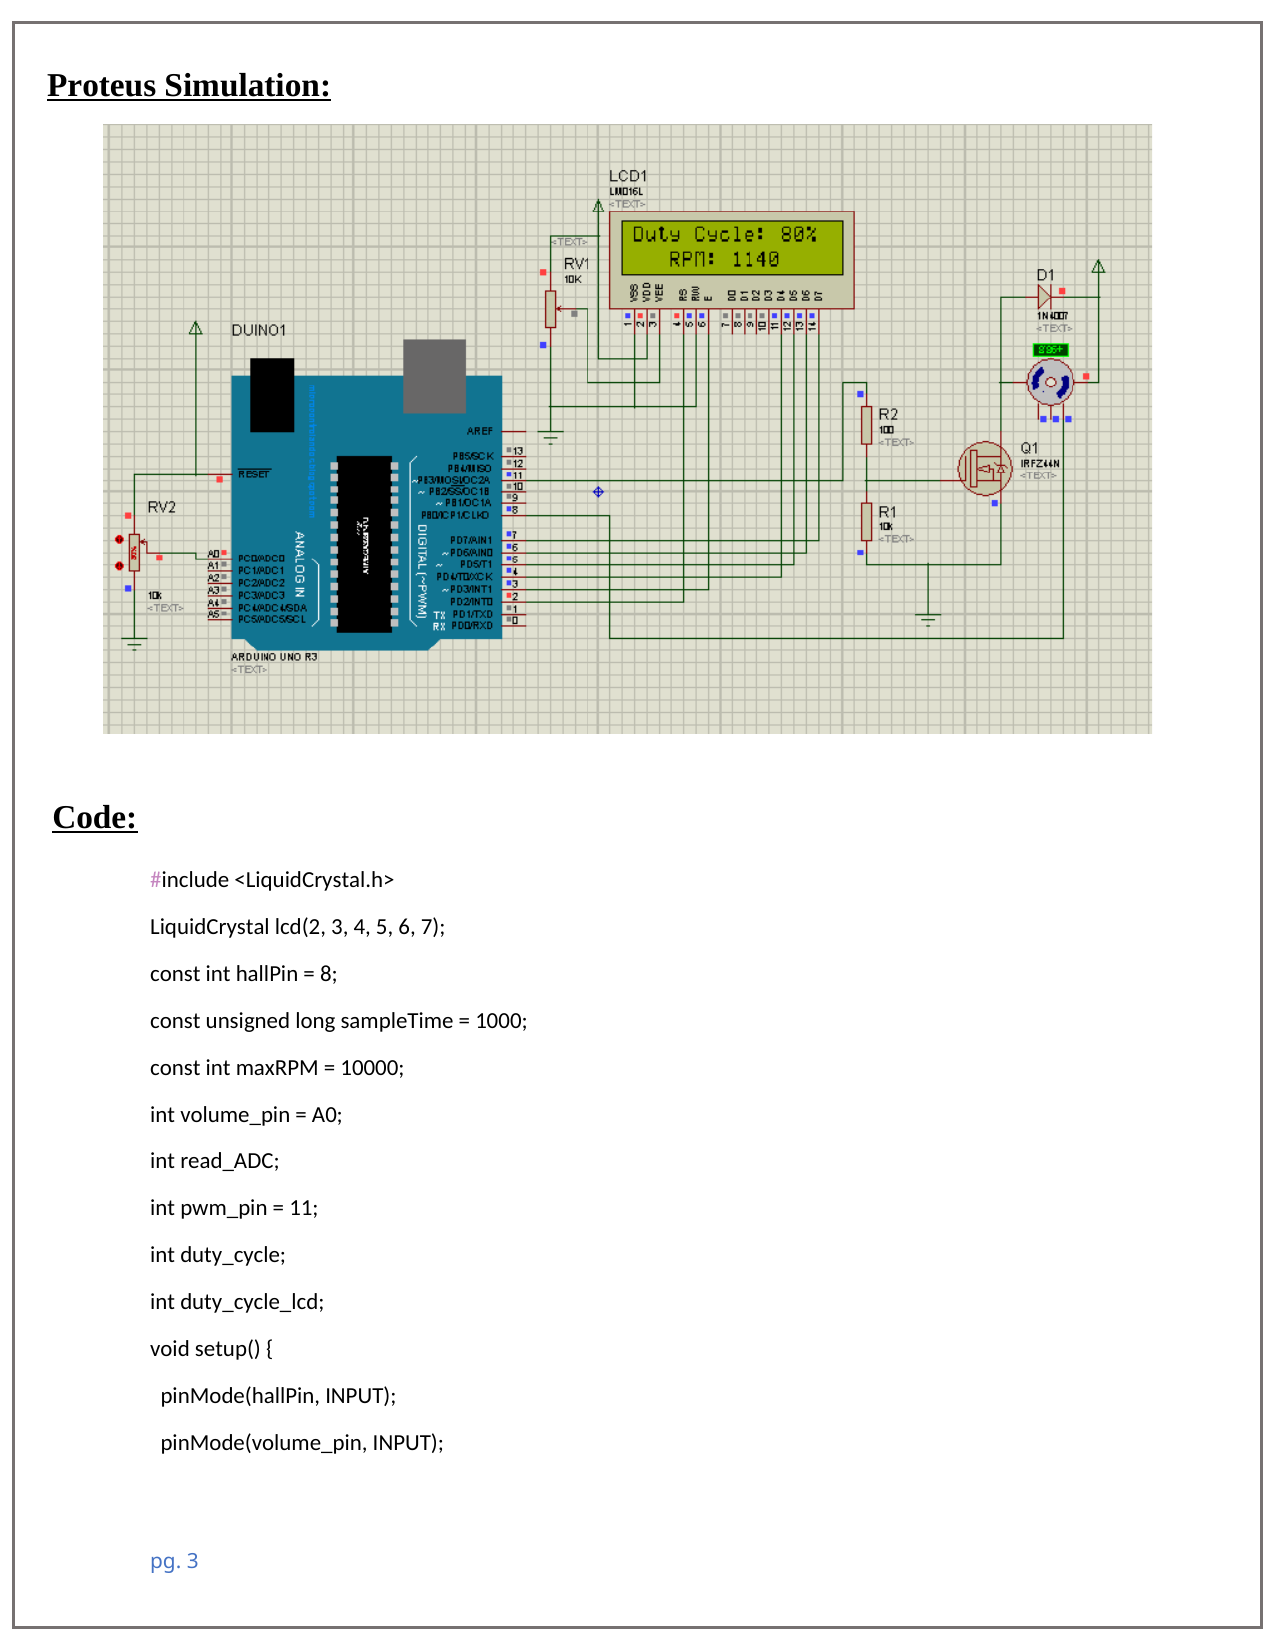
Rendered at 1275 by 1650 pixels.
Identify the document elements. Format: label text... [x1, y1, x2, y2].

text int pwm_pin = 11; [150, 1193, 1125, 1221]
text int volume_pin = A0; [150, 1100, 1125, 1128]
text int duty_cycle_lcd; [150, 1287, 1125, 1315]
text const unsigned long sampleTime = 1000; [150, 1006, 1125, 1034]
text const int maxRPM = 10000; [150, 1053, 1125, 1081]
text int read_ADC; [150, 1147, 1125, 1174]
text pinMode(volume_pin, INPUT); [150, 1428, 1125, 1456]
picture [103, 124, 1153, 734]
text LiquidCrystal lcd(2, 3, 4, 5, 6, 7); [150, 912, 1125, 940]
text #include <LiquidCrystal.h> [150, 865, 1125, 893]
text Code: [19, 798, 1256, 836]
text int duty_cycle; [150, 1240, 1125, 1268]
text const int hallPin = 8; [150, 959, 1125, 987]
text pinMode(hallPin, INPUT); [150, 1381, 1125, 1409]
text Proteus Simulation: [47, 66, 1256, 104]
text void setup() { [150, 1334, 1125, 1362]
